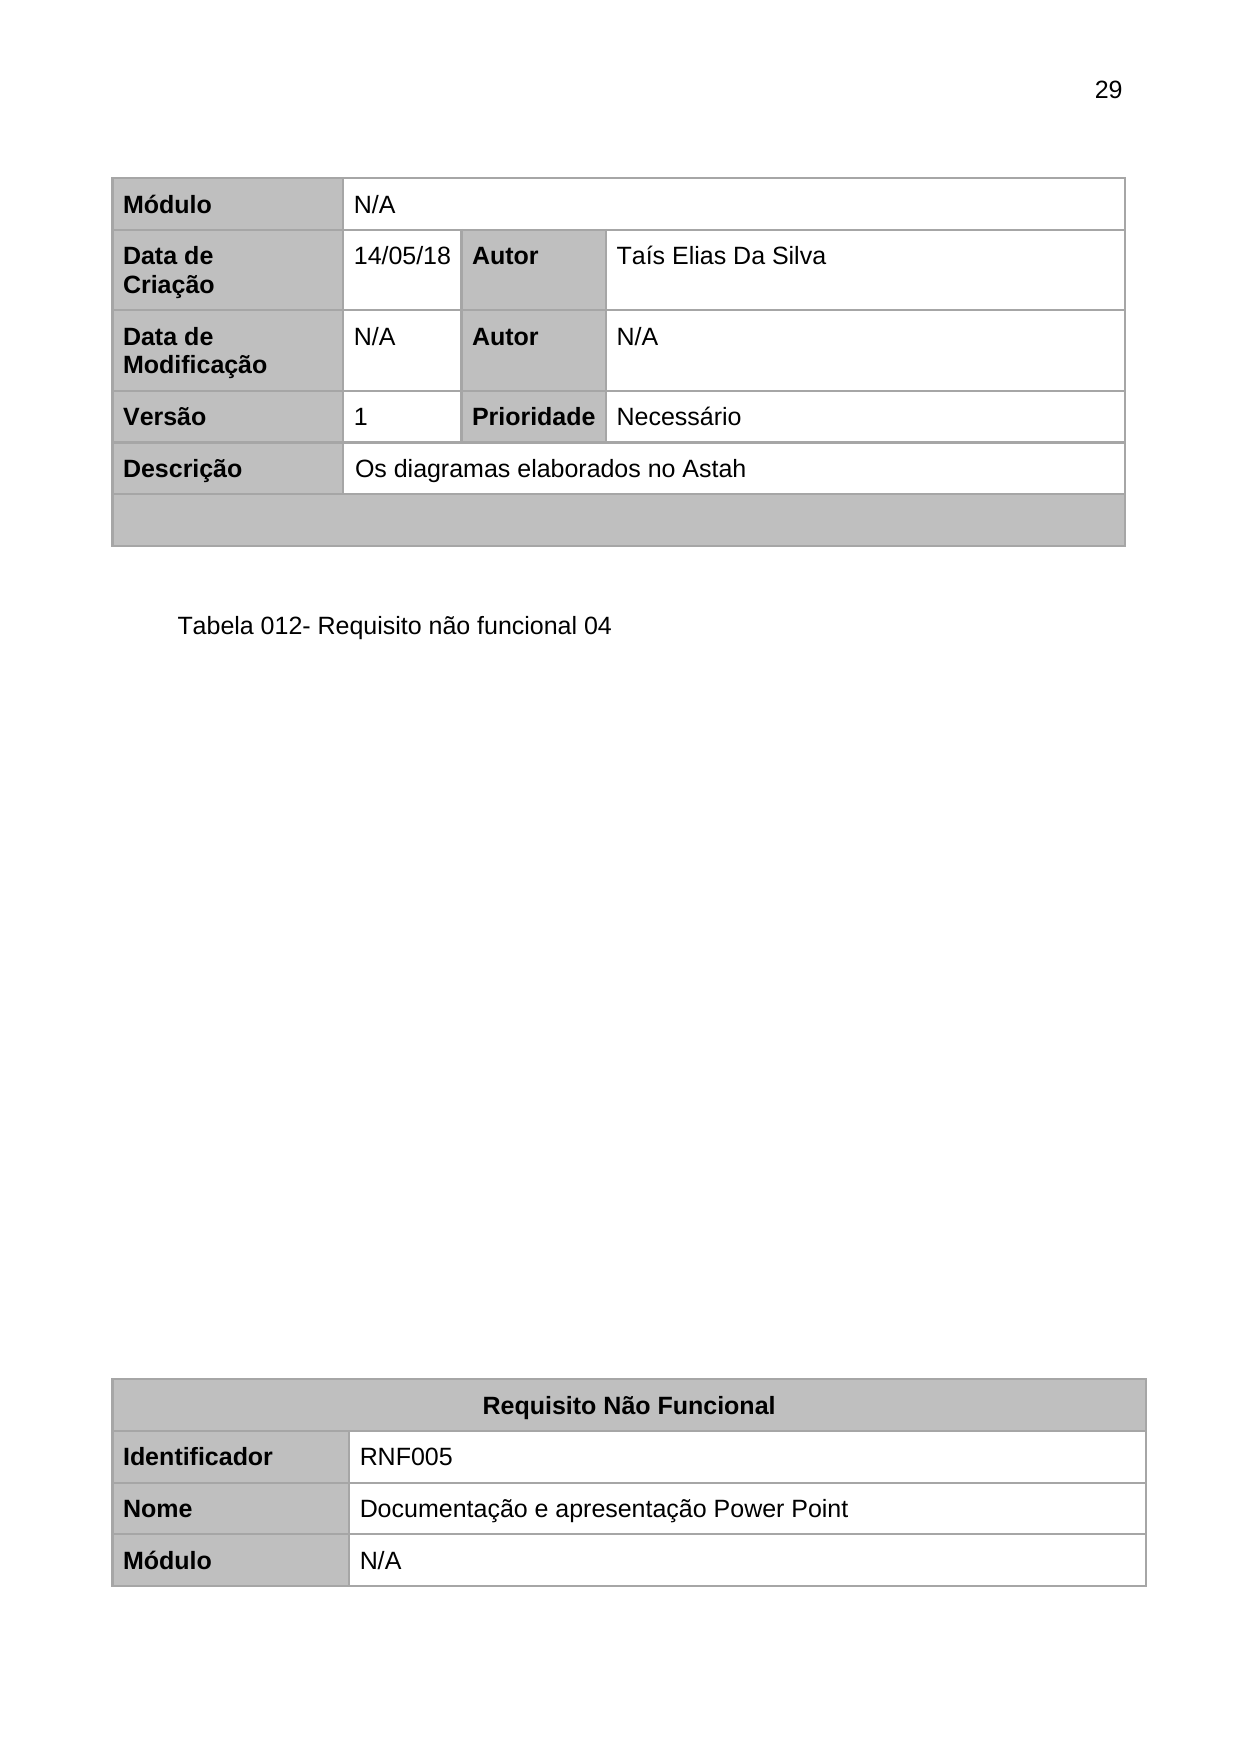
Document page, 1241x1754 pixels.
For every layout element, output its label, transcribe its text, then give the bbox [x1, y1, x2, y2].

table_cell N/A [344, 311, 460, 390]
table_cell Prioridade [463, 392, 605, 441]
text Tabela 012- Requisito não funcional 04 [177, 611, 1129, 639]
table_cell N/A [344, 179, 1124, 229]
table_cell Módulo [114, 1535, 348, 1585]
table_cell Os diagramas elaborados no Astah [344, 444, 1124, 493]
table_cell 1 [344, 392, 460, 441]
table_cell [114, 495, 1124, 545]
table_cell Autor [463, 311, 605, 390]
table_cell Nome [114, 1484, 348, 1533]
table_cell Necessário [607, 392, 1124, 441]
table_cell Módulo [114, 179, 342, 229]
table_cell RNF005 [350, 1432, 1145, 1482]
table_cell Data de Criação [114, 231, 342, 309]
table_cell Identificador [114, 1432, 348, 1482]
table_cell N/A [607, 311, 1124, 390]
table_cell Descrição [114, 444, 342, 493]
table_cell Versão [114, 392, 342, 441]
table_cell Data de Modificação [114, 311, 342, 390]
table_cell Autor [463, 231, 605, 309]
table_header Requisito Não Funcional [114, 1380, 1145, 1430]
table_cell Taís Elias Da Silva [607, 231, 1124, 309]
table_cell N/A [350, 1535, 1145, 1585]
table_cell Documentação e apresentação Power Point [350, 1484, 1145, 1533]
table_cell 14/05/18 [344, 231, 460, 309]
